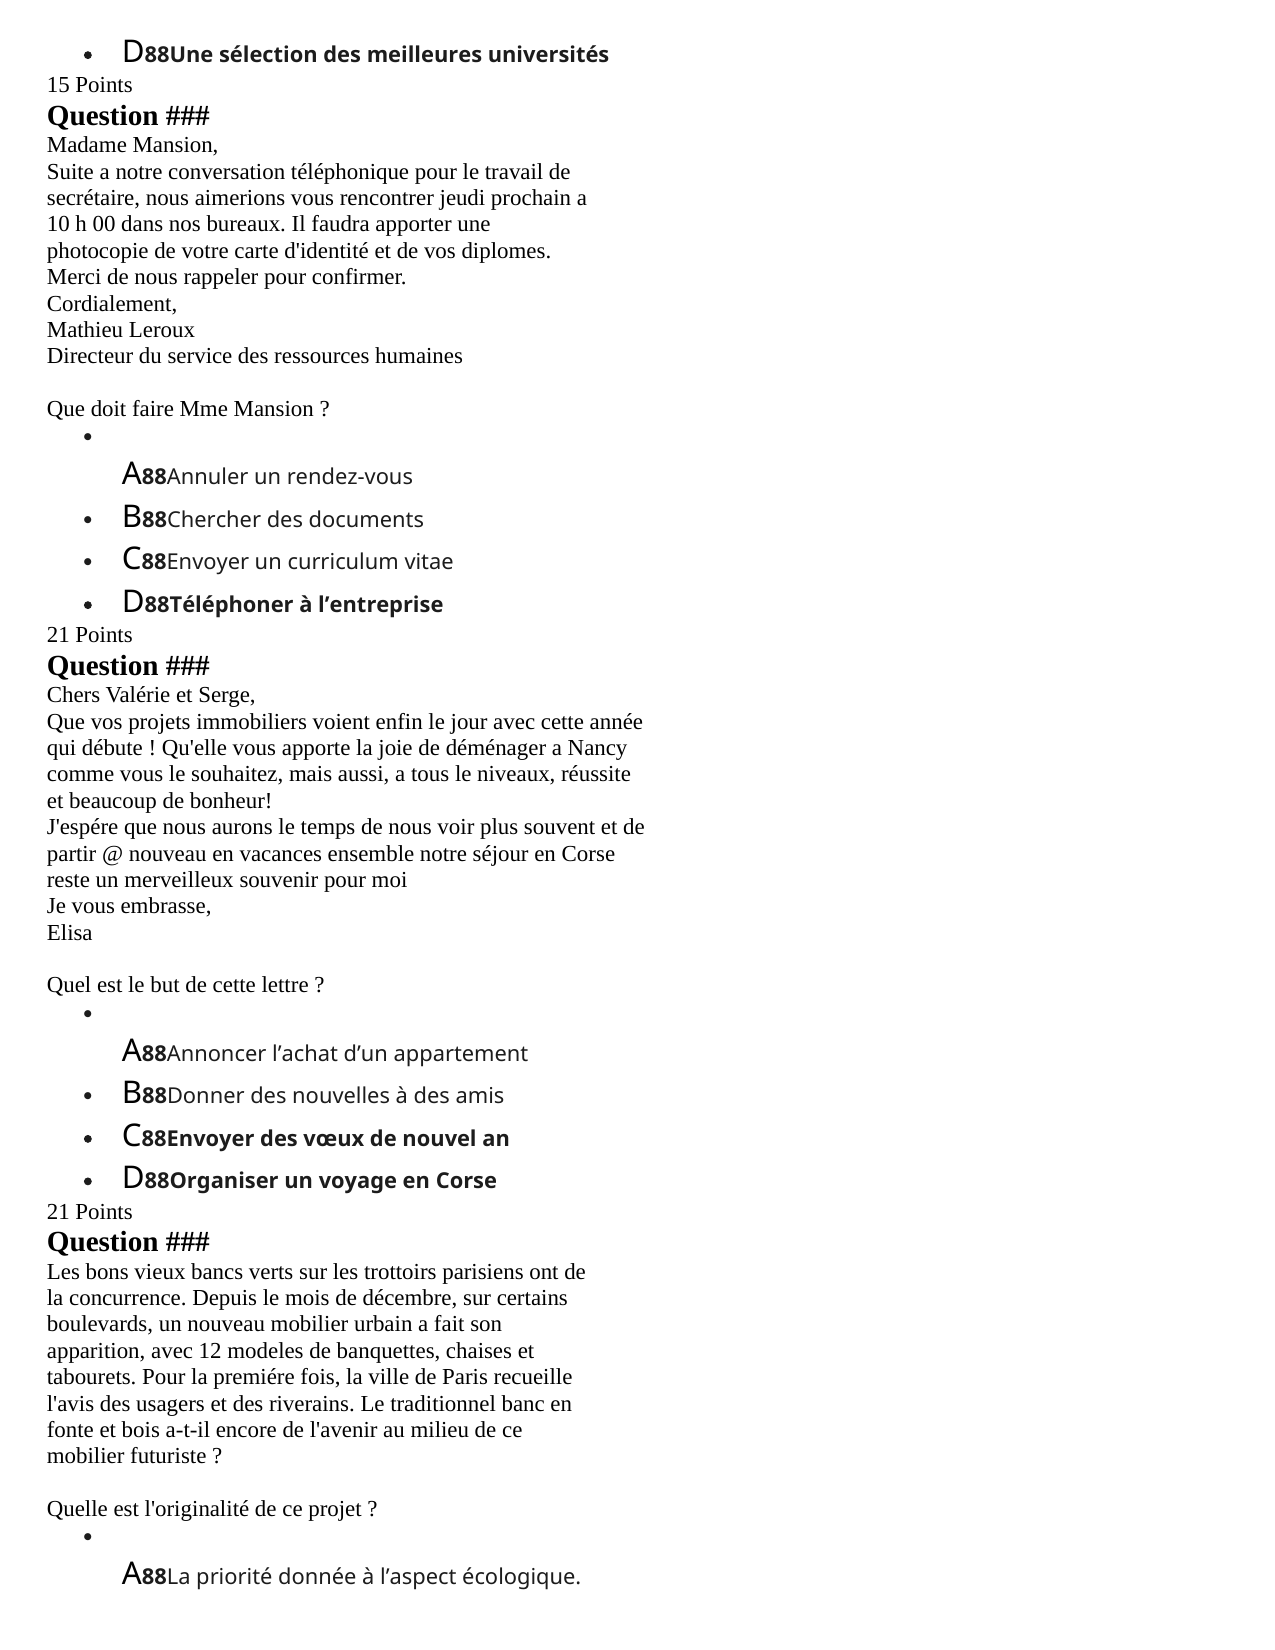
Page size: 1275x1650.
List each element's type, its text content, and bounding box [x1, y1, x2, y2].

text Les bons vieux bancs verts sur les trottoirs parisiens ont de [47, 1258, 1243, 1284]
text Merci de nous rappeler pour confirmer. [47, 263, 1243, 289]
text Cordialement, [47, 289, 1243, 316]
text Madame Mansion, [47, 131, 1243, 158]
list A88Annoncer l’achat d’un appartement [84, 998, 1243, 1070]
text Quelle est l'originalité de ce projet ? [47, 1495, 1243, 1521]
text et beaucoup de bonheur! [47, 787, 1243, 813]
text la concurrence. Depuis le mois de décembre, sur certains [47, 1284, 1243, 1311]
list D88Organiser un voyage en Corse [84, 1155, 1243, 1198]
list D88Téléphoner à l’entreprise [84, 579, 1243, 622]
text comme vous le souhaitez, mais aussi, a tous le niveaux, réussite [47, 761, 1243, 787]
text partir @ nouveau en vacances ensemble notre séjour en Corse [47, 839, 1243, 866]
text Elisa [47, 919, 1243, 945]
list C88Envoyer des vœux de nouvel an [84, 1113, 1243, 1155]
text 10 h 00 dans nos bureaux. Il faudra apporter une [47, 211, 1243, 237]
text boulevards, un nouveau mobilier urbain a fait son [47, 1311, 1243, 1337]
text 21 Points [47, 622, 1243, 648]
text Question ### [47, 648, 1243, 681]
text Question ### [47, 98, 1243, 131]
text photocopie de votre carte d'identité et de vos diplomes. [47, 237, 1243, 263]
text tabourets. Pour la premiére fois, la ville de Paris recueille [47, 1363, 1243, 1389]
list B88Donner des nouvelles à des amis [84, 1070, 1243, 1113]
text mobilier futuriste ? [47, 1442, 1243, 1469]
list D88Une sélection des meilleures universités [84, 29, 1243, 72]
text reste un merveilleux souvenir pour moi [47, 866, 1243, 892]
text Chers Valérie et Serge, [47, 681, 1243, 708]
list C88Envoyer un curriculum vitae [84, 536, 1243, 579]
text 21 Points [47, 1198, 1243, 1224]
text Quel est le but de cette lettre ? [47, 971, 1243, 998]
text Suite a notre conversation téléphonique pour le travail de [47, 158, 1243, 184]
text fonte et bois a-t-il encore de l'avenir au milieu de ce [47, 1416, 1243, 1442]
list B88Chercher des documents [84, 494, 1243, 536]
text apparition, avec 12 modeles de banquettes, chaises et [47, 1337, 1243, 1363]
text 15 Points [47, 72, 1243, 98]
text Question ### [47, 1224, 1243, 1258]
text Mathieu Leroux [47, 316, 1243, 342]
text Que vos projets immobiliers voient enfin le jour avec cette année [47, 708, 1243, 734]
text Directeur du service des ressources humaines [47, 342, 1243, 369]
list A88Annuler un rendez-vous [84, 421, 1243, 494]
text qui débute ! Qu'elle vous apporte la joie de déménager a Nancy [47, 734, 1243, 761]
text secrétaire, nous aimerions vous rencontrer jeudi prochain a [47, 184, 1243, 211]
text Je vous embrasse, [47, 892, 1243, 919]
list A88La priorité donnée à l’aspect écologique. [84, 1521, 1243, 1594]
text J'espére que nous aurons le temps de nous voir plus souvent et de [47, 813, 1243, 839]
text Que doit faire Mme Mansion ? [47, 395, 1243, 421]
text l'avis des usagers et des riverains. Le traditionnel banc en [47, 1389, 1243, 1416]
